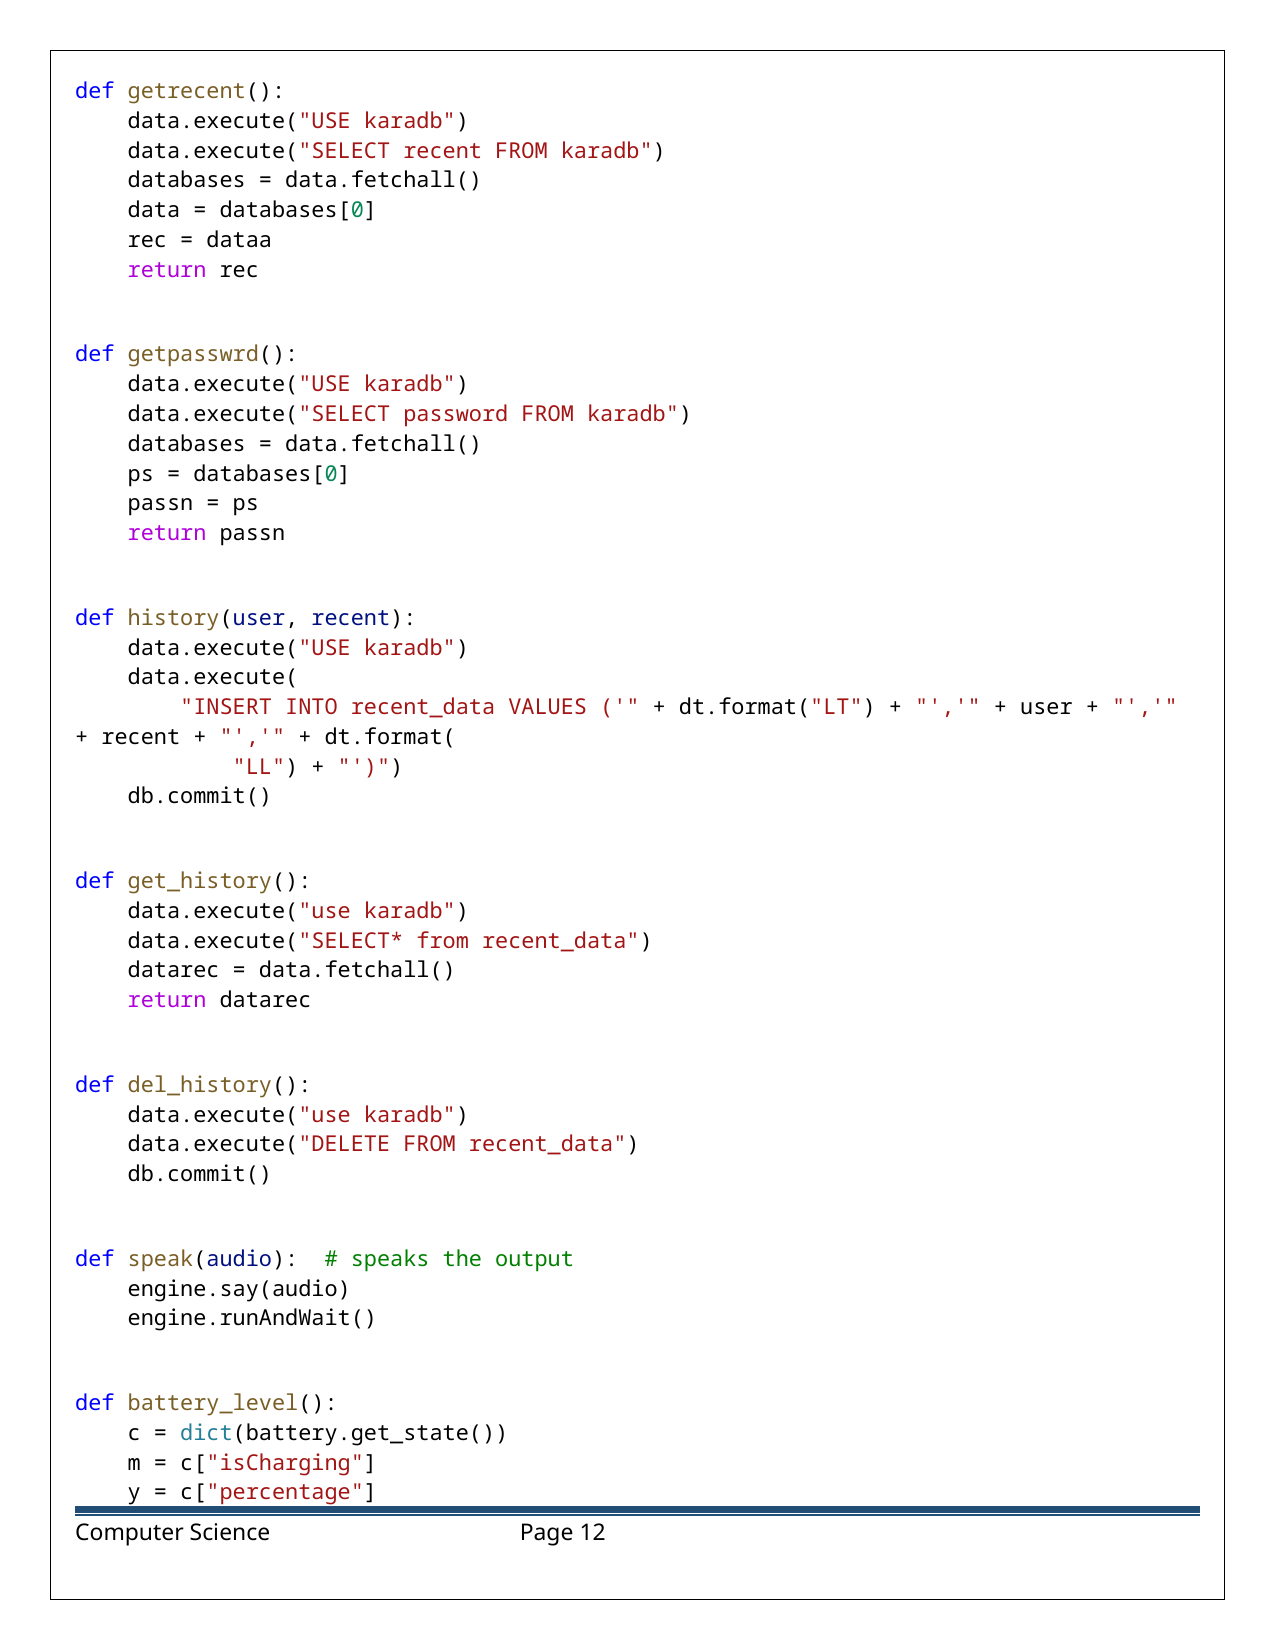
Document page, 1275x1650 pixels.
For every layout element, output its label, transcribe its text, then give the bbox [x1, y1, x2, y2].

text def speak(audio): # speaks the output [75, 1243, 1200, 1272]
text data = databases[0] [75, 194, 1200, 224]
text data.execute("SELECT recent FROM karadb") [75, 134, 1200, 164]
text def getrecent(): [75, 75, 1200, 105]
text def history(user, recent): [75, 602, 1200, 631]
text m = c["isCharging"] [75, 1446, 1200, 1476]
text databases = data.fetchall() [75, 428, 1200, 457]
text def getpasswrd(): [75, 338, 1200, 368]
text data.execute("USE karadb") [75, 368, 1200, 398]
text return datarec [75, 984, 1200, 1014]
text data.execute("USE karadb") [75, 631, 1200, 661]
text data.execute("use karadb") [75, 895, 1200, 924]
text data.execute("DELETE FROM recent_data") [75, 1128, 1200, 1158]
text rec = dataa [75, 224, 1200, 254]
text def battery_level(): [75, 1387, 1200, 1417]
text "INSERT INTO recent_data VALUES ('" + dt.format("LT") + "','" + user + "','" + recent + "','" + dt.format( [75, 691, 1200, 751]
text return rec [75, 254, 1200, 283]
text databases = data.fetchall() [75, 164, 1200, 194]
text def del_history(): [75, 1069, 1200, 1098]
text datarec = data.fetchall() [75, 954, 1200, 984]
text ps = databases[0] [75, 457, 1200, 487]
text y = c["percentage"] [75, 1476, 1200, 1506]
text data.execute("use karadb") [75, 1098, 1200, 1128]
text data.execute("USE karadb") [75, 105, 1200, 134]
text data.execute("SELECT password FROM karadb") [75, 398, 1200, 428]
text return passn [75, 517, 1200, 547]
text engine.say(audio) [75, 1272, 1200, 1302]
text data.execute("SELECT* from recent_data") [75, 924, 1200, 954]
text c = dict(battery.get_state()) [75, 1417, 1200, 1446]
text db.commit() [75, 780, 1200, 810]
text "LL") + "')") [75, 751, 1200, 780]
text passn = ps [75, 487, 1200, 517]
text data.execute( [75, 661, 1200, 691]
text engine.runAndWait() [75, 1302, 1200, 1332]
text db.commit() [75, 1158, 1200, 1188]
text def get_history(): [75, 865, 1200, 895]
